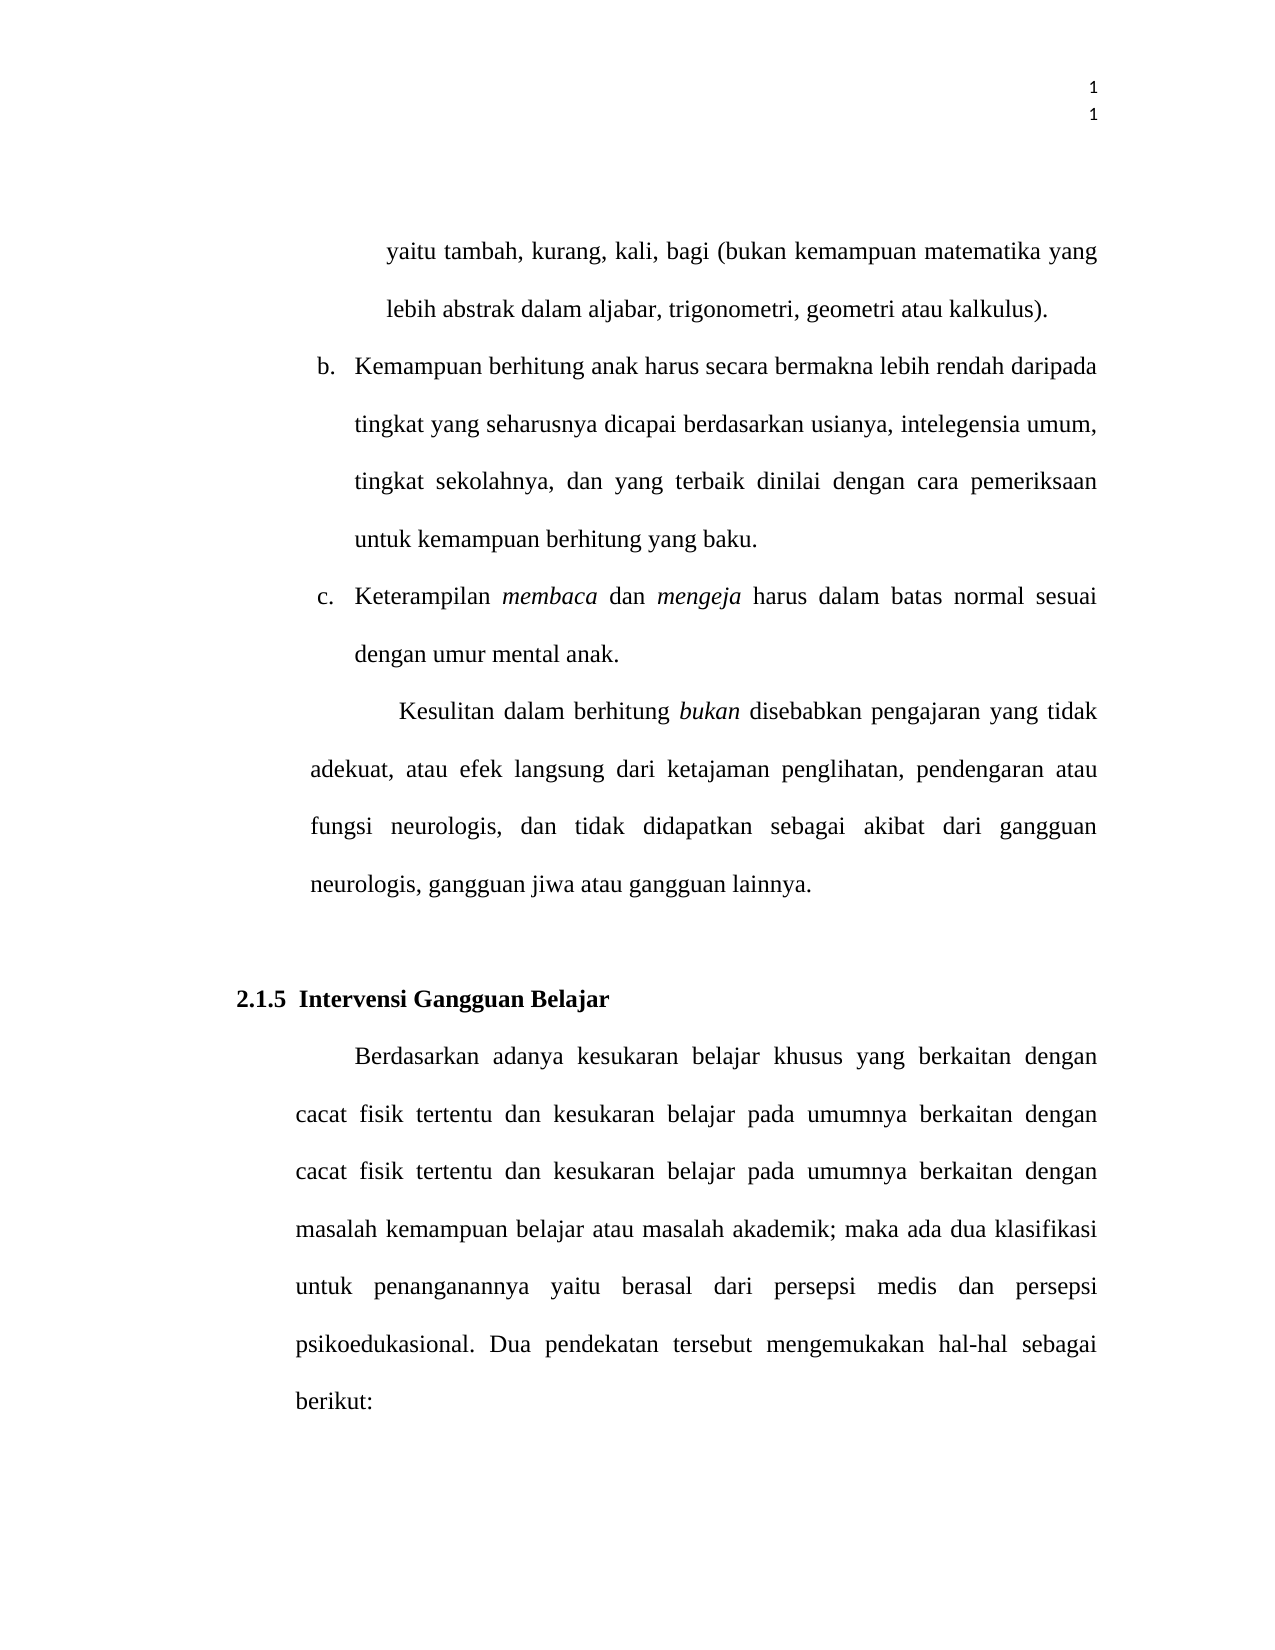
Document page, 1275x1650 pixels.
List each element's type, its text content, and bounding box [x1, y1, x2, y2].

list 2.1.5 Intervensi Gangguan Belajar [236, 984, 1098, 1012]
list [349, 236, 1098, 322]
list Kesulitan dalam berhitung bukan disebabkan pengajaran yang tidak adekuat, atau efek langsung dari ketajaman penglihatan, pendengaran atau fungsi neurologis, dan tidak didapatkan sebagai akibat dari gangguan neurologis, gangguan jiwa atau gangguan lainnya. [310, 696, 1098, 897]
list Keterampilan membaca dan mengeja harus dalam batas normal sesuai dengan umur mental anak. [317, 581, 1098, 667]
list Berdasarkan adanya kesukaran belajar khusus yang berkaitan dengan cacat fisik tertentu dan kesukaran belajar pada umumnya berkaitan dengan cacat fisik tertentu dan kesukaran belajar pada umumnya berkaitan dengan masalah kemampuan belajar atau masalah akademik; maka ada dua klasifikasi untuk penanganannya yaitu berasal dari persepsi medis dan persepsi psikoedukasional. Dua pendekatan tersebut mengemukakan hal-hal sebagai berikut: [295, 1041, 1098, 1415]
list Kemampuan berhitung anak harus secara bermakna lebih rendah daripada tingkat yang seharusnya dicapai berdasarkan usianya, intelegensia umum, tingkat sekolahnya, dan yang terbaik dinilai dengan cara pemeriksaan untuk kemampuan berhitung yang baku. [317, 351, 1098, 552]
